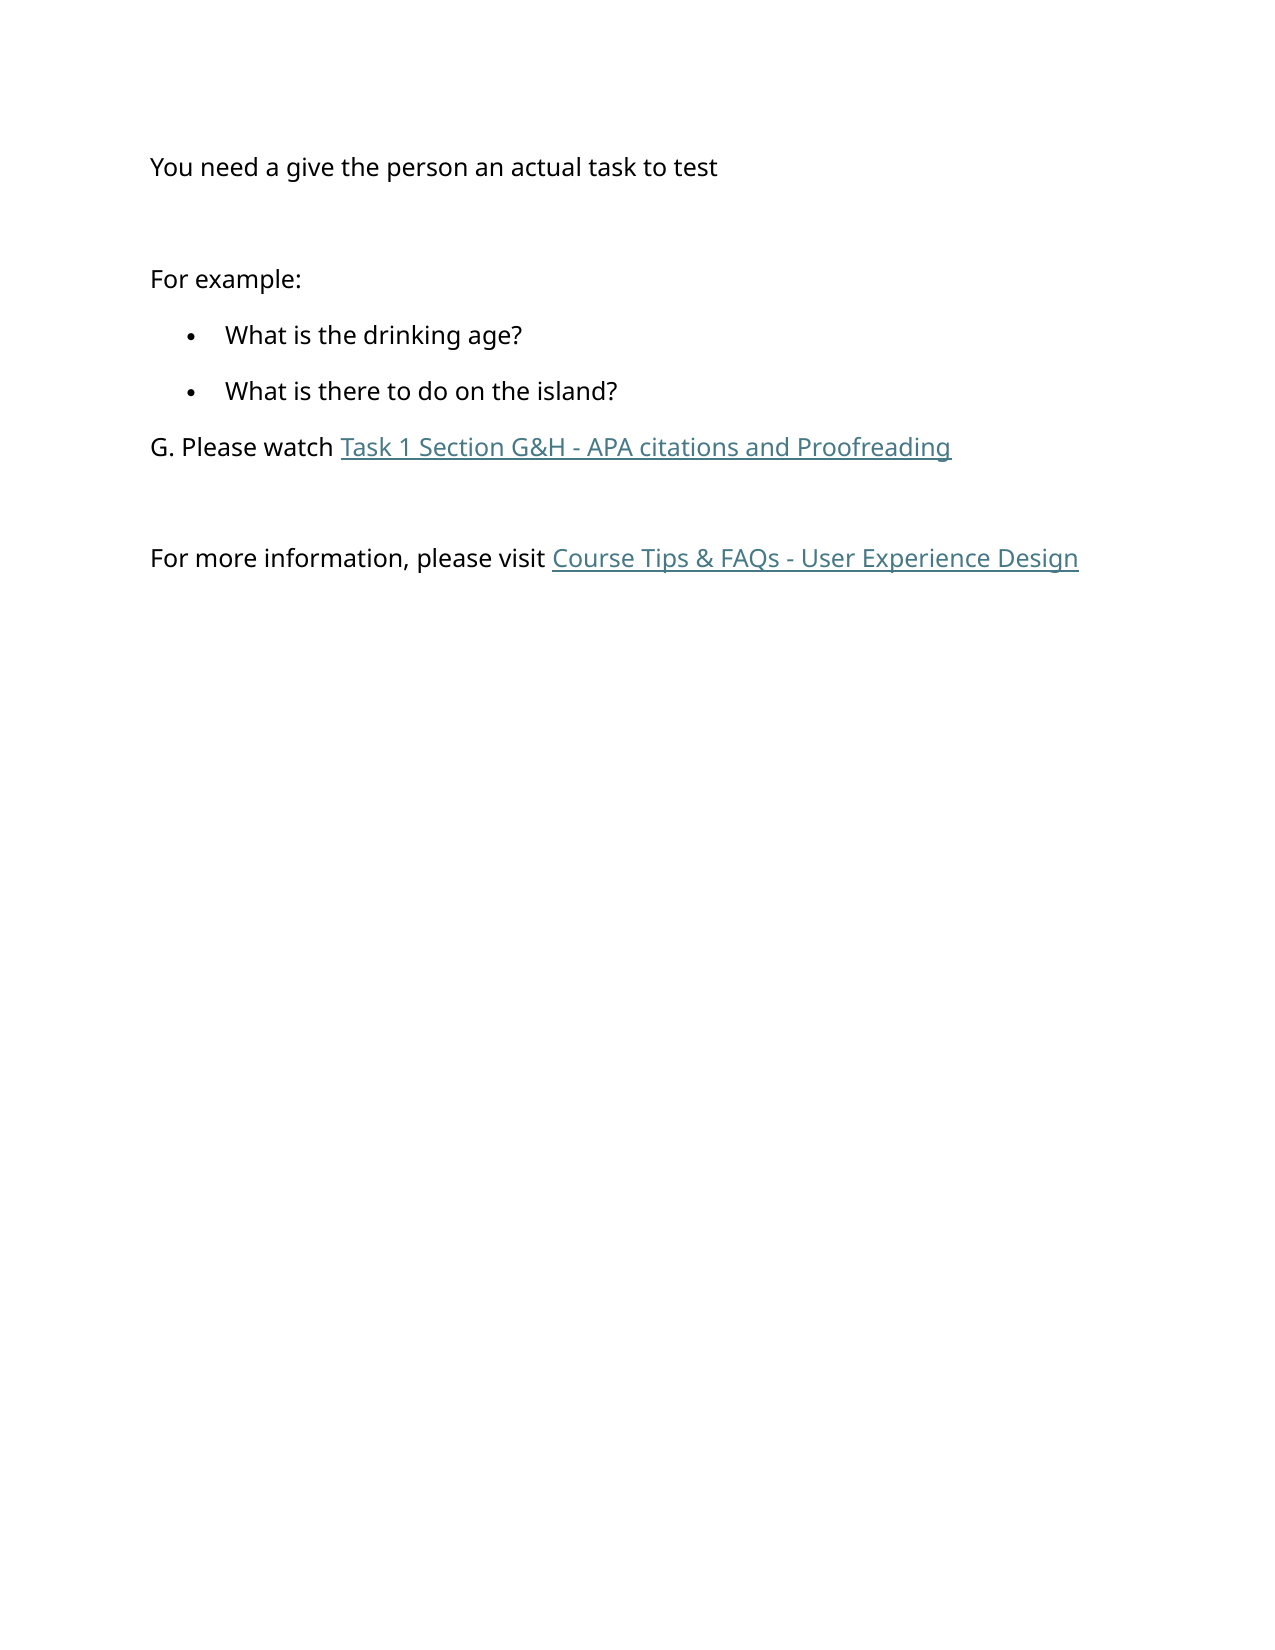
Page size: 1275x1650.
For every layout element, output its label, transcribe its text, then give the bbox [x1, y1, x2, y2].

text For example: [150, 262, 1125, 296]
list What is there to do on the island? [187, 373, 1125, 407]
text G. Please watch Task 1 Section G&H - APA citations and Proofreading [150, 429, 1125, 463]
list What is the drinking age? [187, 317, 1125, 352]
text For more information, please visit Course Tips & FAQs - User Experience Design [150, 541, 1125, 575]
text You need a give the person an actual task to test [150, 150, 1125, 184]
